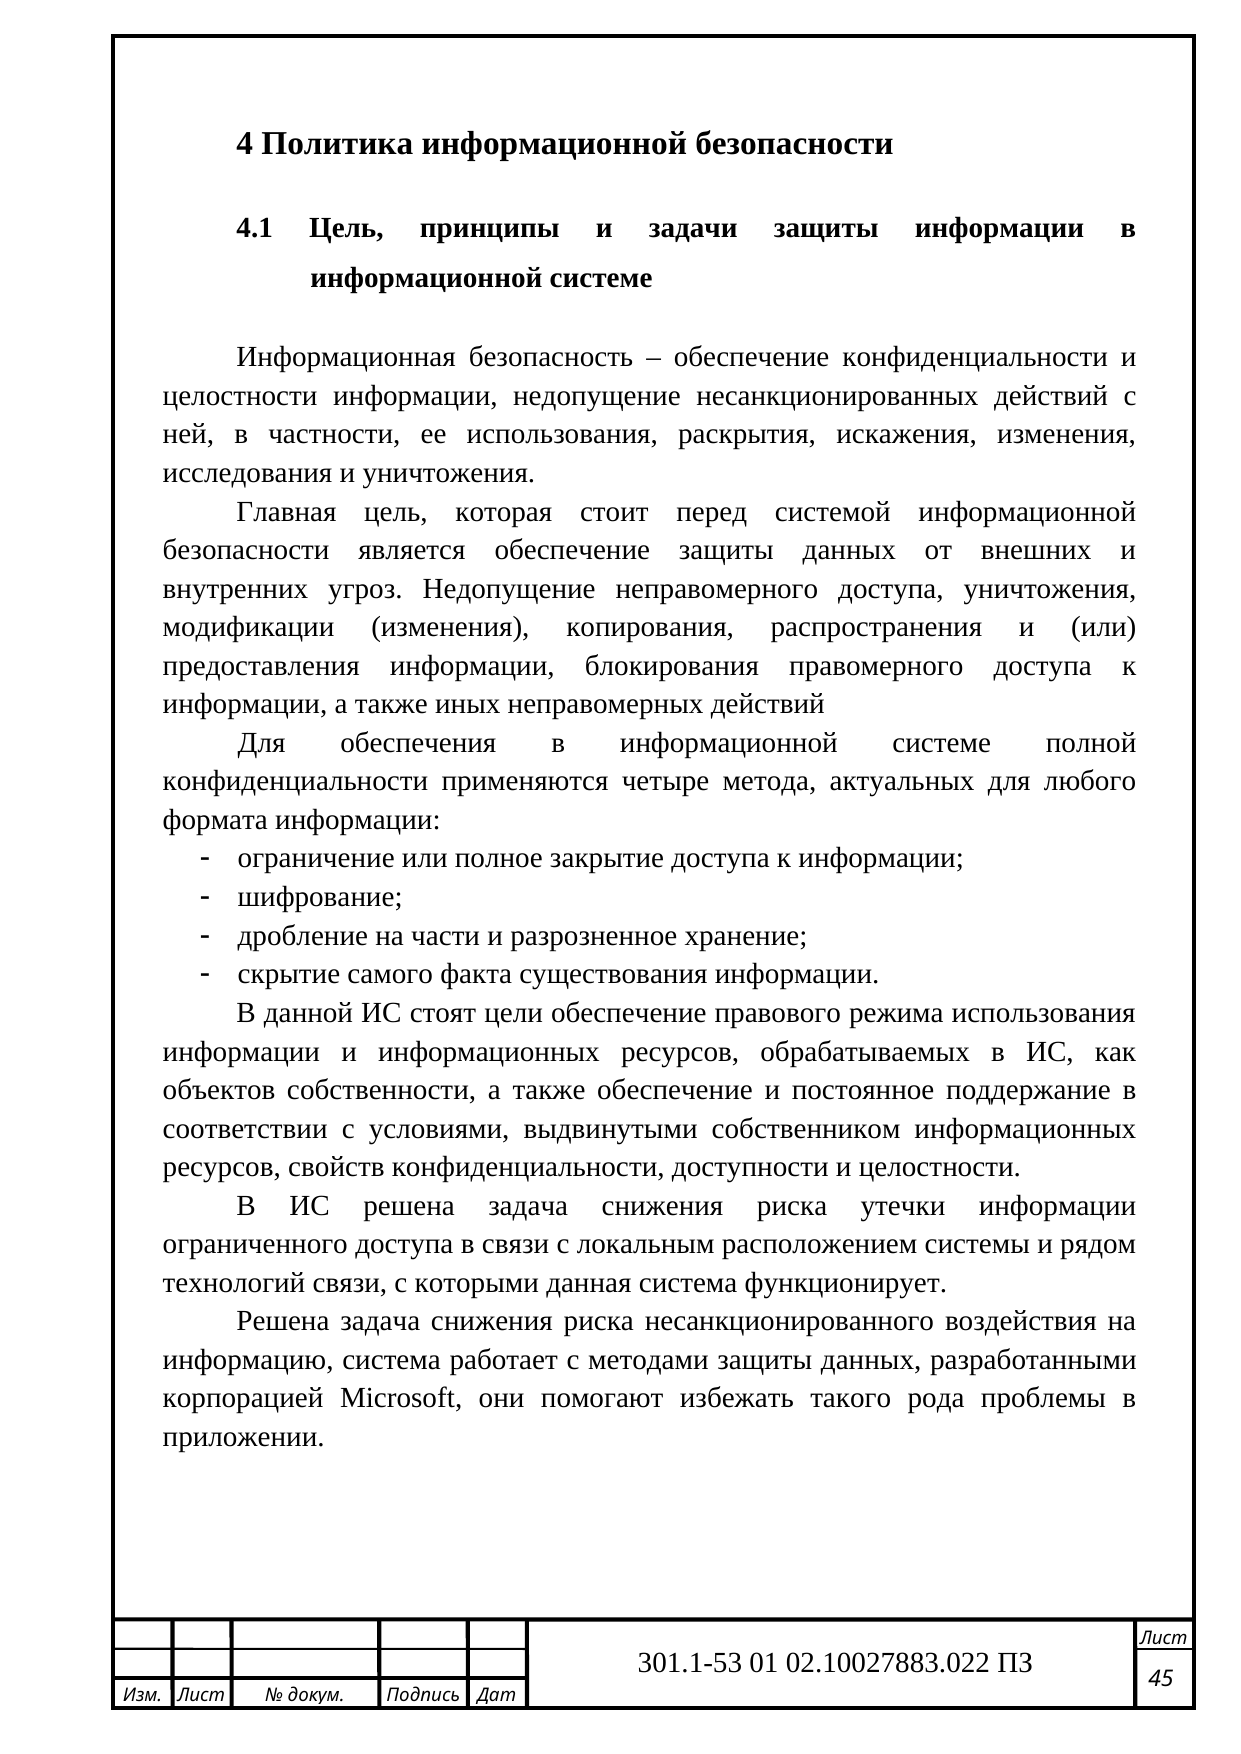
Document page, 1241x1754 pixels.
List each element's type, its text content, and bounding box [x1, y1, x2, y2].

text Решена задача снижения риска несанкционированного воздействия на информацию, система работает с методами защиты данных, разработанными корпорацией Microsoft, они помогают избежать такого рода проблемы в приложении. [162, 1303, 1137, 1453]
text Для обеспечения в информационной системе полной конфиденциальности применяются четыре метода, актуальных для любого формата информации: [162, 725, 1137, 836]
text Главная цель, которая стоит перед системой информационной безопасности является обеспечение защиты данных от внешних и внутренних угроз. Недопущение неправомерного доступа, уничтожения, модификации (изменения), копирования, распространения и (или) предоставления информации, блокирования правомерного доступа к информации, а также иных неправомерных действий [162, 494, 1137, 720]
list дробление на части и разрозненное хранение; [200, 918, 1137, 952]
text 4.1 Цель, принципы и задачи защиты информации в информационной системе [236, 210, 1137, 294]
list скрытие самого факта существования информации. [200, 957, 1137, 990]
list шифрование; [200, 879, 1137, 913]
text В данной ИС стоят цели обеспечение правового режима использования информации и информационных ресурсов, обрабатываемых в ИС, как объектов собственности, а также обеспечение и постоянное поддержание в соответствии с условиями, выдвинутыми собственником информационных ресурсов, свойств конфиденциальности, доступности и целостности. [162, 995, 1137, 1183]
text 4 Политика информационной безопасности [162, 123, 1137, 161]
text Информационная безопасность – обеспечение конфиденциальности и целостности информации, недопущение несанкционированных действий с ней, в частности, ее использования, раскрытия, искажения, изменения, исследования и уничтожения. [162, 339, 1137, 489]
text В ИС решена задача снижения риска утечки информации ограниченного доступа в связи с локальным расположением системы и рядом технологий связи, с которыми данная система функционирует. [162, 1188, 1137, 1298]
list ограничение или полное закрытие доступа к информации; [200, 841, 1137, 874]
